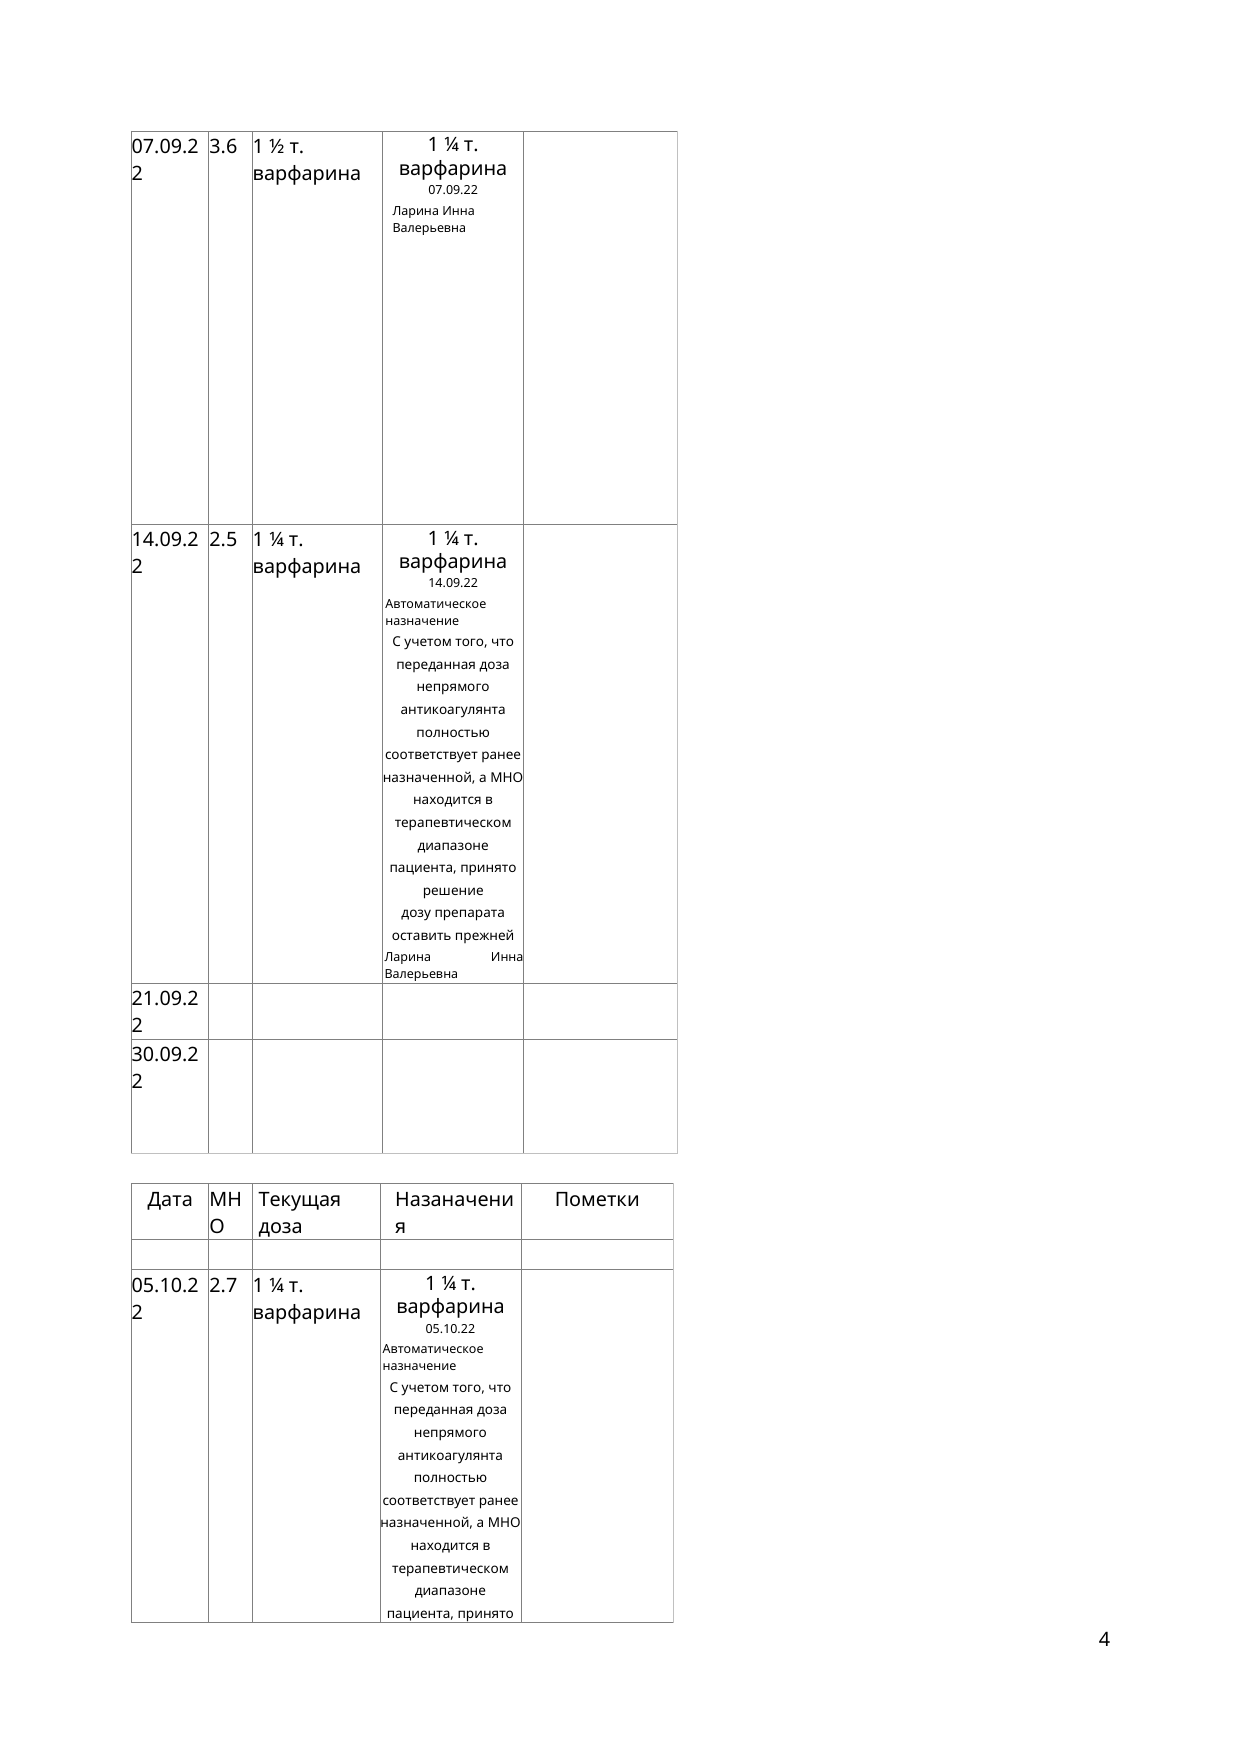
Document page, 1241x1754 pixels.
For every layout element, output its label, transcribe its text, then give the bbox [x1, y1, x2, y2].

table_cell [253, 1240, 380, 1269]
table_cell [253, 1040, 382, 1152]
table_cell [209, 984, 252, 1039]
table_cell [381, 1240, 521, 1269]
table_cell 05.10.22 [132, 1270, 208, 1622]
table_cell 1 ¼ т. варфарина [253, 525, 382, 983]
table_cell [209, 1040, 252, 1152]
table_header Назаначения [381, 1184, 521, 1239]
table_cell 2.5 [209, 525, 252, 983]
table_cell [383, 984, 523, 1039]
table_cell 1 ¼ т. варфарина 14.09.22 Автоматическое назначение С учетом того, что переданная доза непрямого антикоагулянта полностью соответствует ранее назначенной, а МНО находится в терапевтическом диапазоне пациента, принято решение дозу препарата оставить прежней Ларина Инна Валерьевна [383, 525, 523, 983]
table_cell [381, 1270, 521, 1622]
table_cell [524, 1040, 677, 1152]
table_cell [524, 132, 677, 523]
table_cell [383, 1040, 523, 1152]
table_cell [253, 984, 382, 1039]
table_cell [522, 1270, 673, 1622]
table_cell 1 ½ т. варфарина [253, 132, 382, 523]
table_header Дата [132, 1184, 208, 1239]
table_header Текущая доза [253, 1184, 380, 1239]
table_cell 21.09.22 [132, 984, 208, 1039]
table_header МНО [209, 1184, 252, 1239]
table_cell [132, 1240, 208, 1269]
table_cell 30.09.22 [132, 1040, 208, 1152]
table_cell 2.7 [209, 1270, 252, 1622]
table_cell [524, 525, 677, 983]
table_cell 1 ¼ т. варфарина 07.09.22 Ларина Инна Валерьевна [383, 132, 523, 523]
table_cell [524, 984, 677, 1039]
table_cell 07.09.22 [132, 132, 208, 523]
table_header Пометки [522, 1184, 673, 1239]
table_cell 14.09.22 [132, 525, 208, 983]
table_cell [209, 1240, 252, 1269]
table_cell 1 ¼ т. варфарина [253, 1270, 380, 1622]
table_cell [522, 1240, 673, 1269]
table_cell 3.6 [209, 132, 252, 523]
